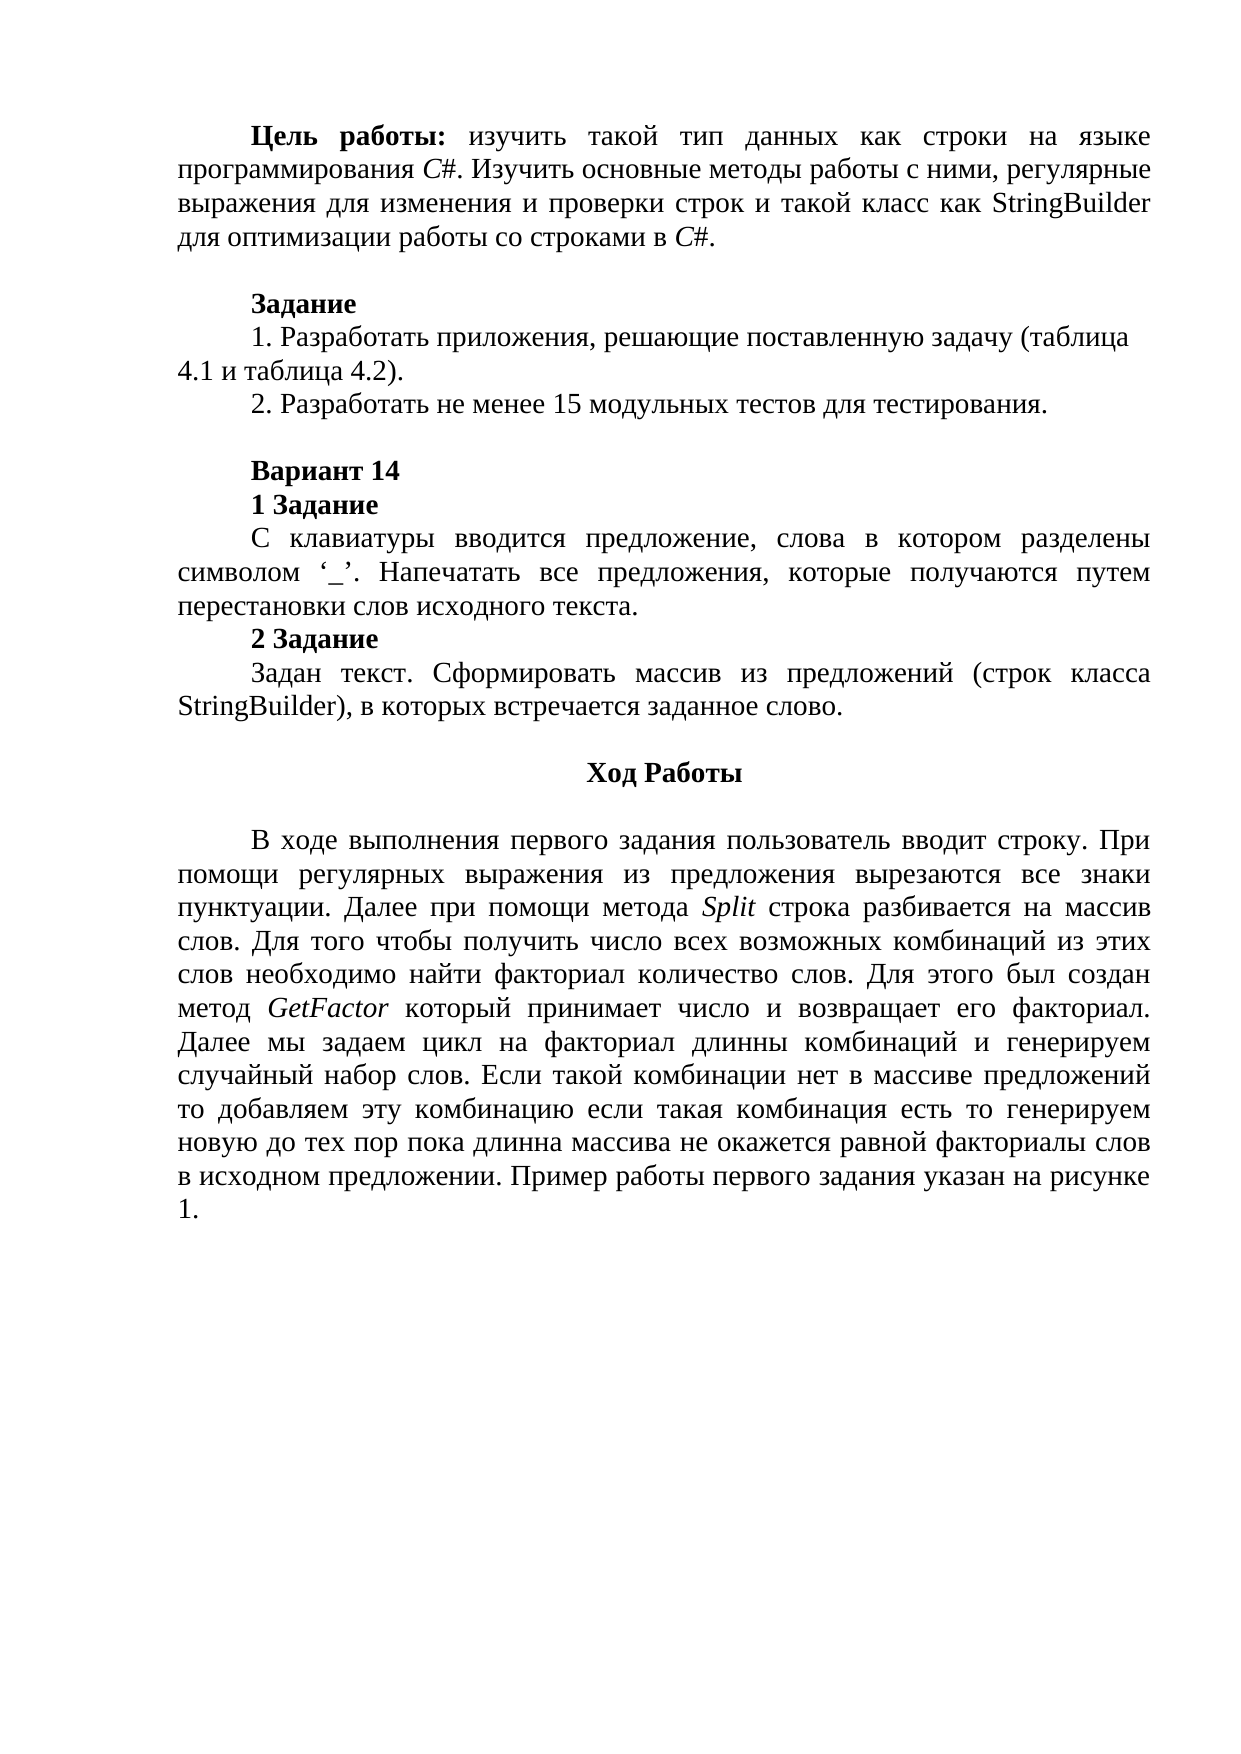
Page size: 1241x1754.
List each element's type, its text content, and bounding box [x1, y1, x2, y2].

text Вариант 14 [177, 453, 1152, 487]
text Цель работы: изучить такой тип данных как строки на языке программирования C#. Изучить основные методы работы с ними, регулярные выражения для изменения и проверки строк и такой класс как StringBuilder для оптимизации работы со строками в C#. [177, 118, 1152, 252]
text С клавиатуры вводится предложение, слова в котором разделены символом ‘_’. Напечатать все предложения, которые получаются путем перестановки слов исходного текста. [177, 521, 1152, 621]
text Ход Работы [177, 755, 1152, 789]
text В ходе выполнения первого задания пользователь вводит строку. При помощи регулярных выражения из предложения вырезаются все знаки пунктуации. Далее при помощи метода Split строка разбивается на массив слов. Для того чтобы получить число всех возможных комбинаций из этих слов необходимо найти факториал количество слов. Для этого был создан метод GetFactor который принимает число и возвращает его факториал. Далее мы задаем цикл на факториал длинны комбинаций и генерируем случайный набор слов. Если такой комбинации нет в массиве предложений то добавляем эту комбинацию если такая комбинация есть то генерируем новую до тех пор пока длинна массива не окажется равной факториалы слов в исходном предложении. Пример работы первого задания указан на рисунке 1. [177, 822, 1152, 1225]
text 1. Разработать приложения, решающие поставленную задачу (таблица 4.1 и таблица 4.2). [177, 319, 1152, 386]
text Задан текст. Сформировать массив из предложений (строк класса StringBuilder), в которых встречается заданное слово. [177, 655, 1152, 722]
text 2 Задание [177, 621, 1152, 655]
text 2. Разработать не менее 15 модульных тестов для тестирования. [177, 386, 1152, 420]
text Задание [177, 286, 1152, 319]
text 1 Задание [177, 487, 1152, 521]
